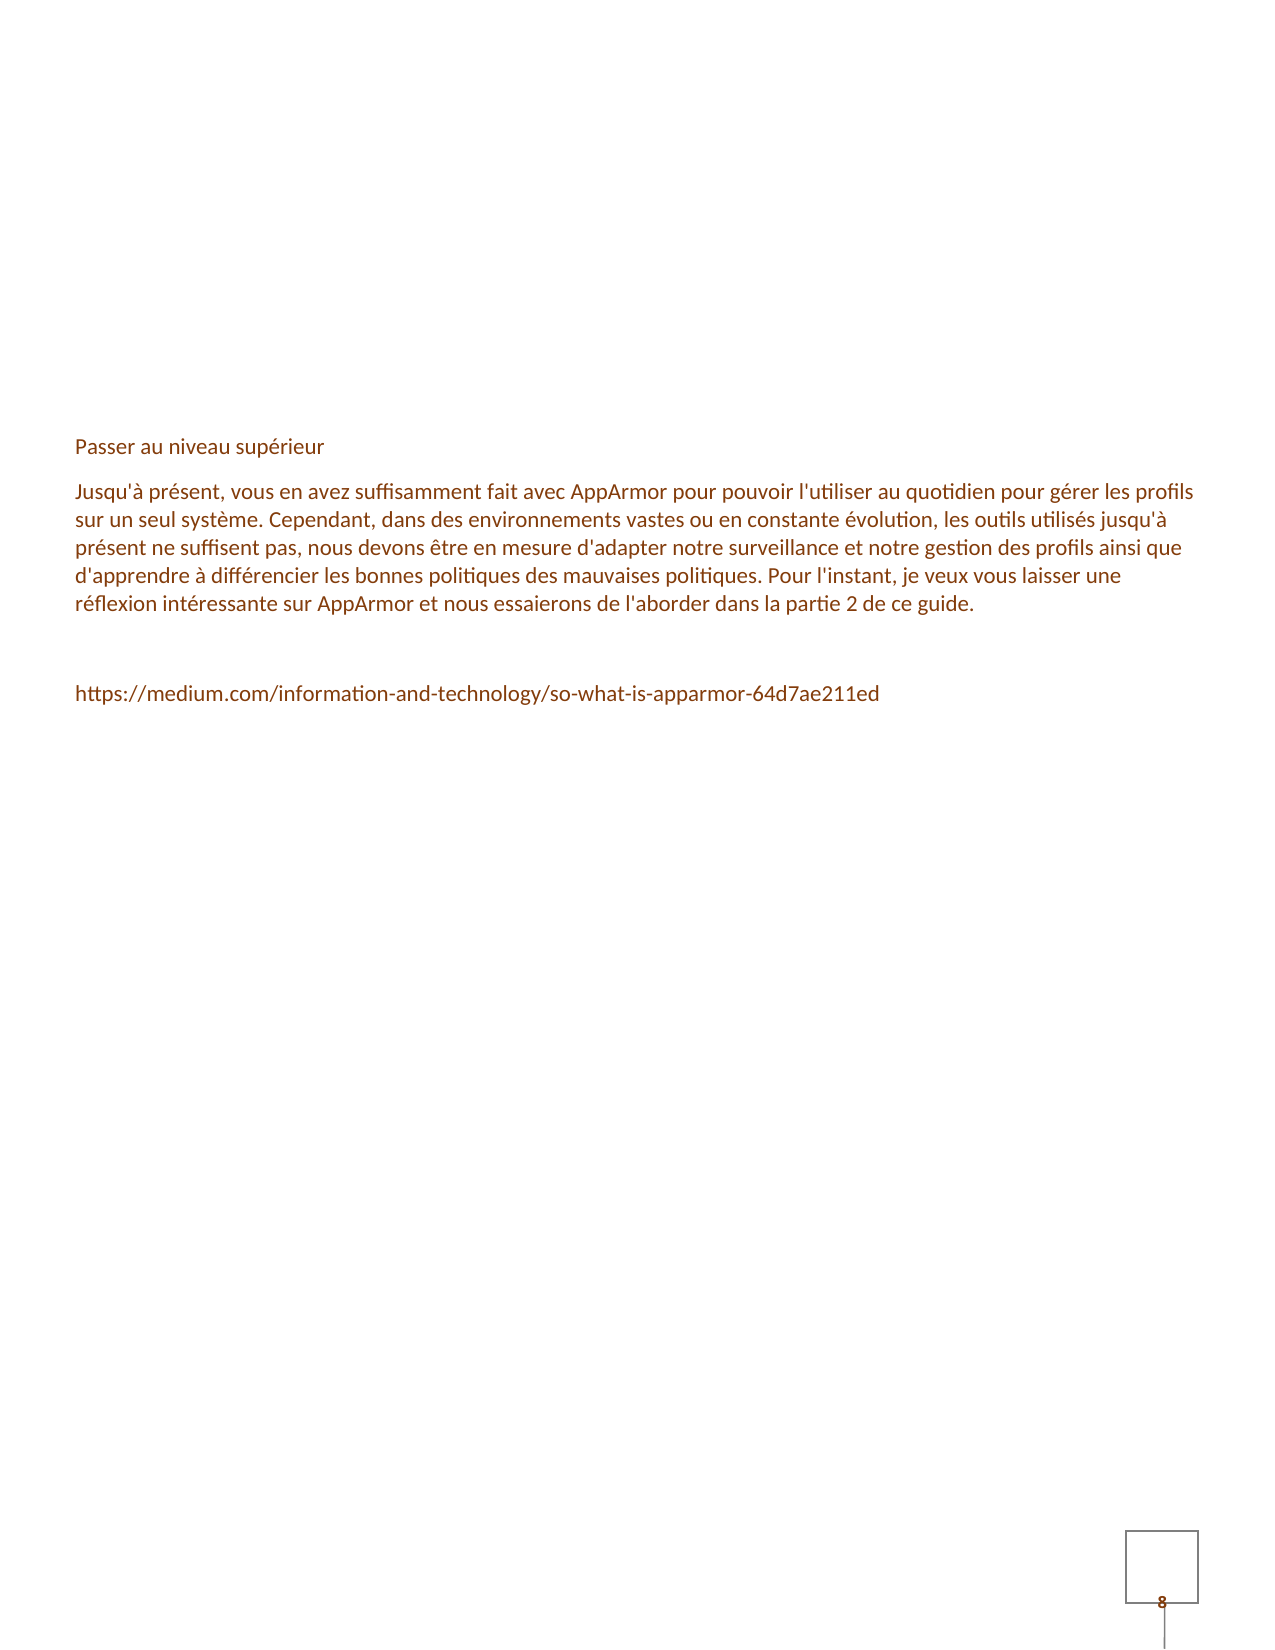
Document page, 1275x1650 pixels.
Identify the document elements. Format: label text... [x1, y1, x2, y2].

text Passer au niveau supérieur [75, 432, 1200, 461]
text https://medium.com/information-and-technology/so-what-is-apparmor-64d7ae211ed [75, 679, 1200, 707]
text Jusqu'à présent, vous en avez suffisamment fait avec AppArmor pour pouvoir l'utiliser au quotidien pour gérer les profils sur un seul système. Cependant, dans des environnements vastes ou en constante évolution, les outils utilisés jusqu'à présent ne suffisent pas, nous devons être en mesure d'adapter notre surveillance et notre gestion des profils ainsi que d'apprendre à différencier les bonnes politiques des mauvaises politiques. Pour l'instant, je veux vous laisser une réflexion intéressante sur AppArmor et nous essaierons de l'aborder dans la partie 2 de ce guide. [75, 477, 1200, 617]
